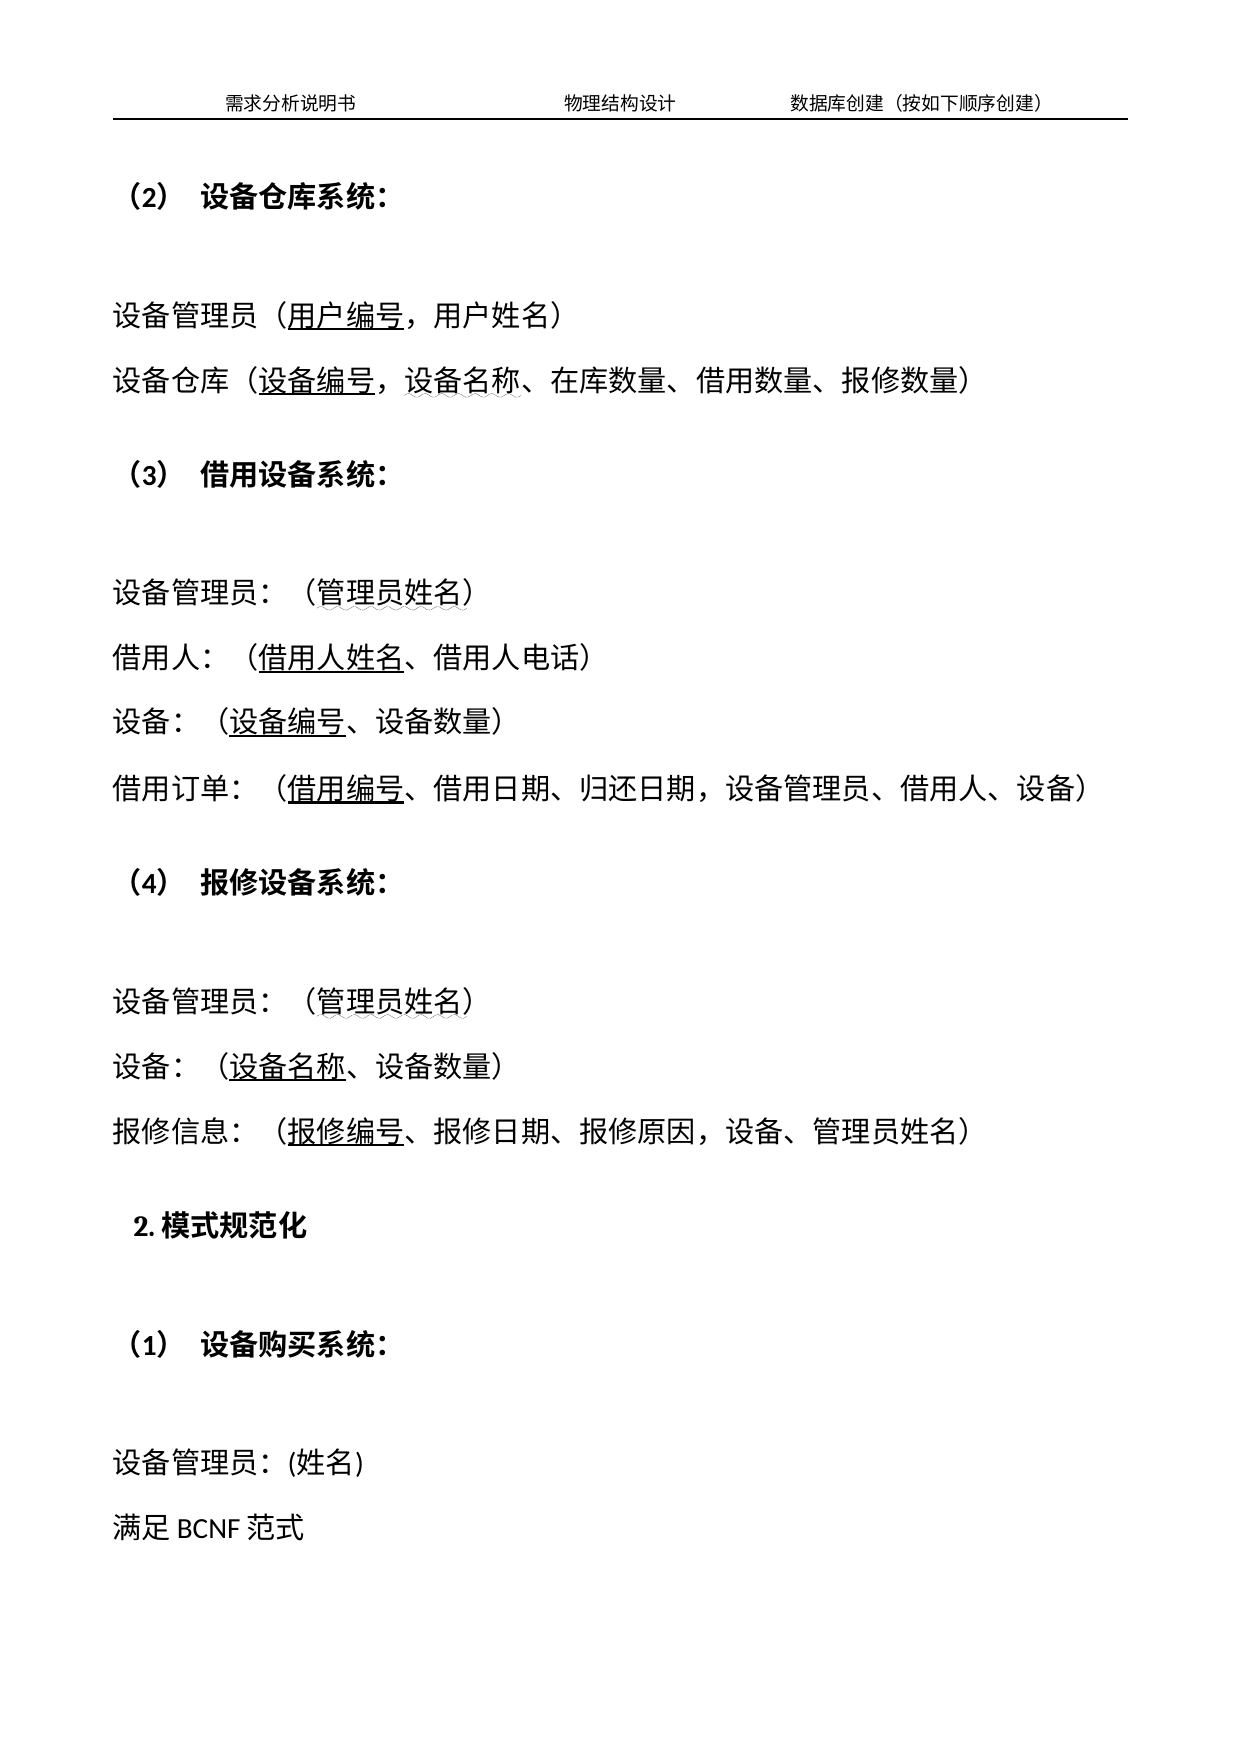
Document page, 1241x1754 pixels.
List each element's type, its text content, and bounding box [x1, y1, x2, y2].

subtitle 模式规范化 [133, 1191, 1128, 1256]
text 借用订单：（借用编号、借用日期、归还日期，设备管理员、借用人、设备） [112, 754, 1128, 819]
text 满足BCNF范式 [112, 1494, 1128, 1559]
text 借用人：（借用人姓名、借用人电话） [112, 624, 1128, 689]
subtitle 报修设备系统： [112, 848, 1128, 913]
text 报修信息：（报修编号、报修日期、报修原因，设备、管理员姓名） [112, 1097, 1128, 1162]
text 设备管理员：（管理员姓名） [112, 967, 1128, 1032]
text 设备：（设备名称、设备数量） [112, 1032, 1128, 1097]
subtitle 设备购买系统： [112, 1310, 1128, 1375]
subtitle 借用设备系统： [112, 440, 1128, 505]
text 设备管理员：（管理员姓名） [112, 559, 1128, 624]
text 设备仓库（设备编号，设备名称、在库数量、借用数量、报修数量） [112, 346, 1128, 411]
text 设备管理员：(姓名) [112, 1429, 1128, 1494]
subtitle 设备仓库系统： [112, 162, 1128, 227]
text 设备：（设备编号、设备数量） [112, 689, 1128, 754]
text 设备管理员（用户编号，用户姓名） [112, 281, 1128, 346]
